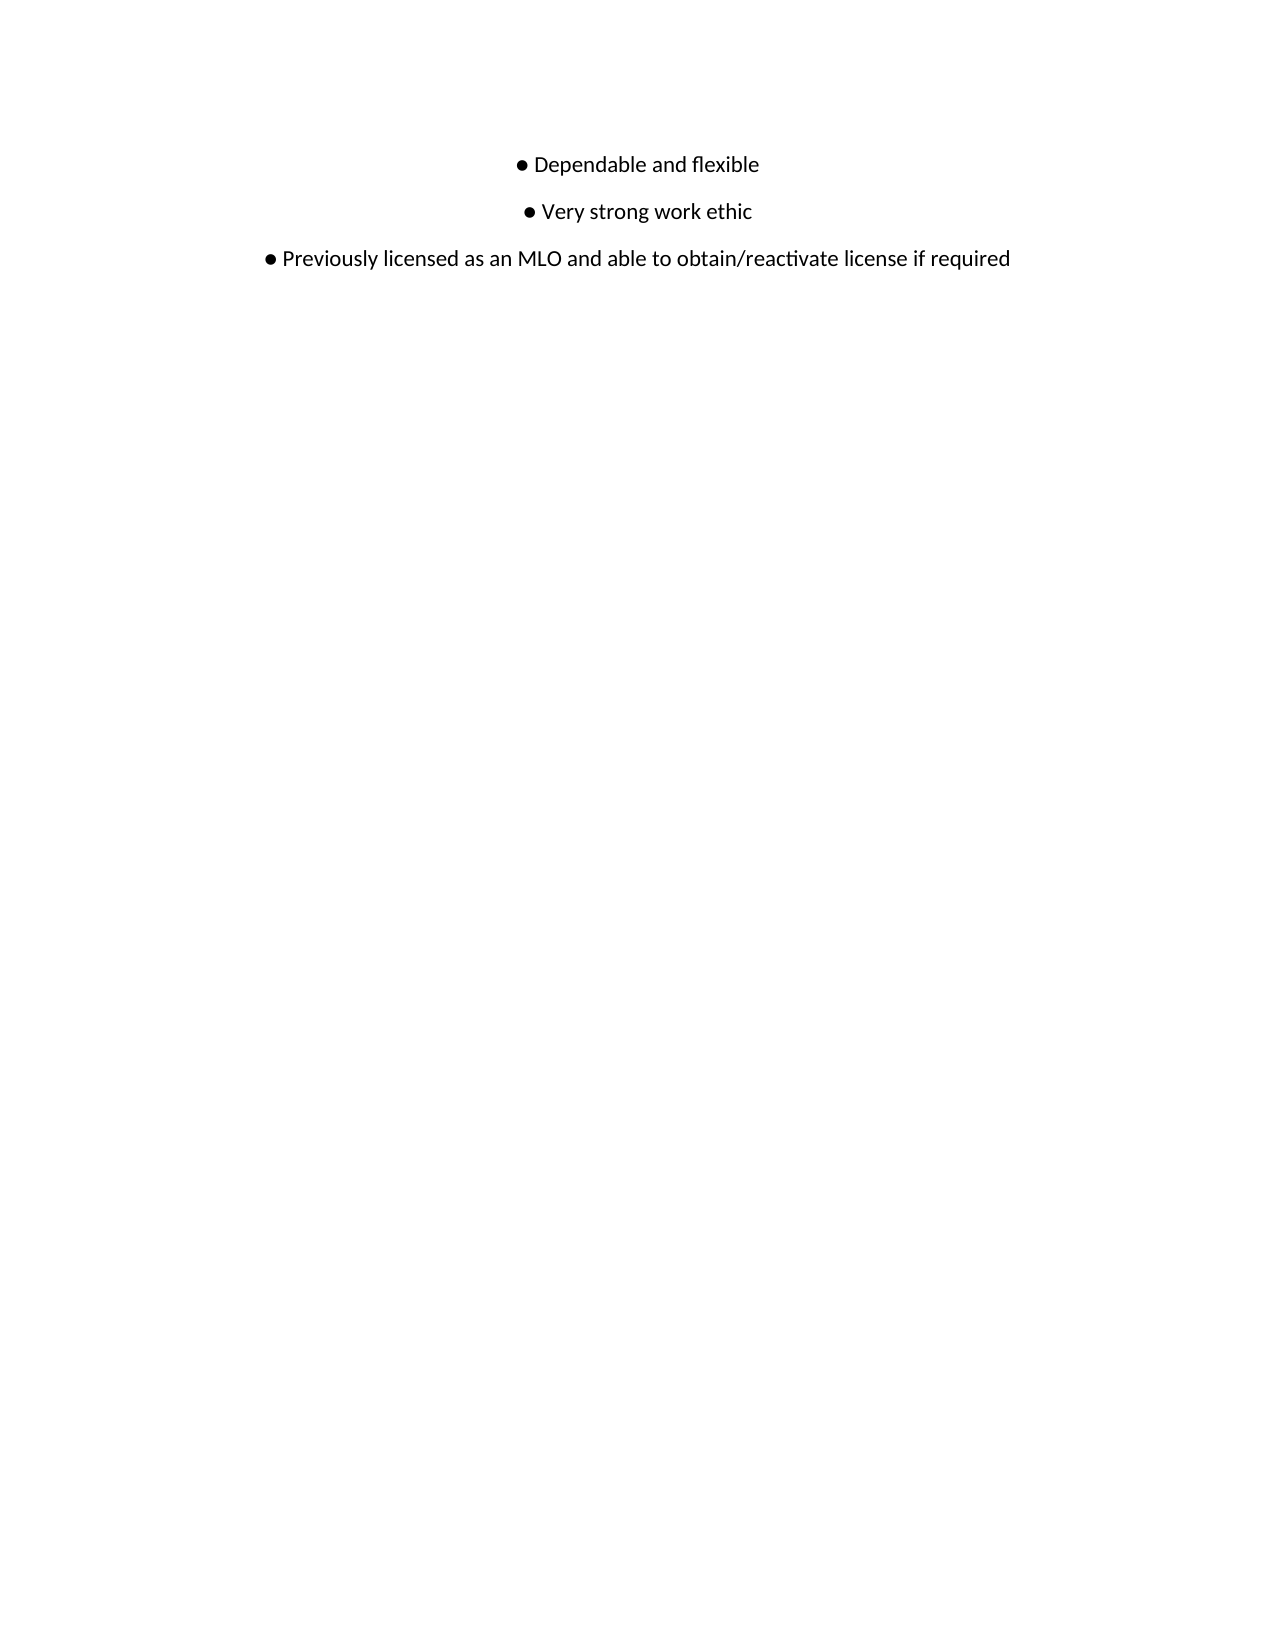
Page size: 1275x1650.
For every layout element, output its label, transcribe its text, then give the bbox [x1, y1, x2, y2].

text ● Previously licensed as an MLO and able to obtain/reactivate license if required [150, 244, 1125, 272]
text ● Dependable and flexible [150, 150, 1125, 178]
text ● Very strong work ethic [150, 197, 1125, 225]
